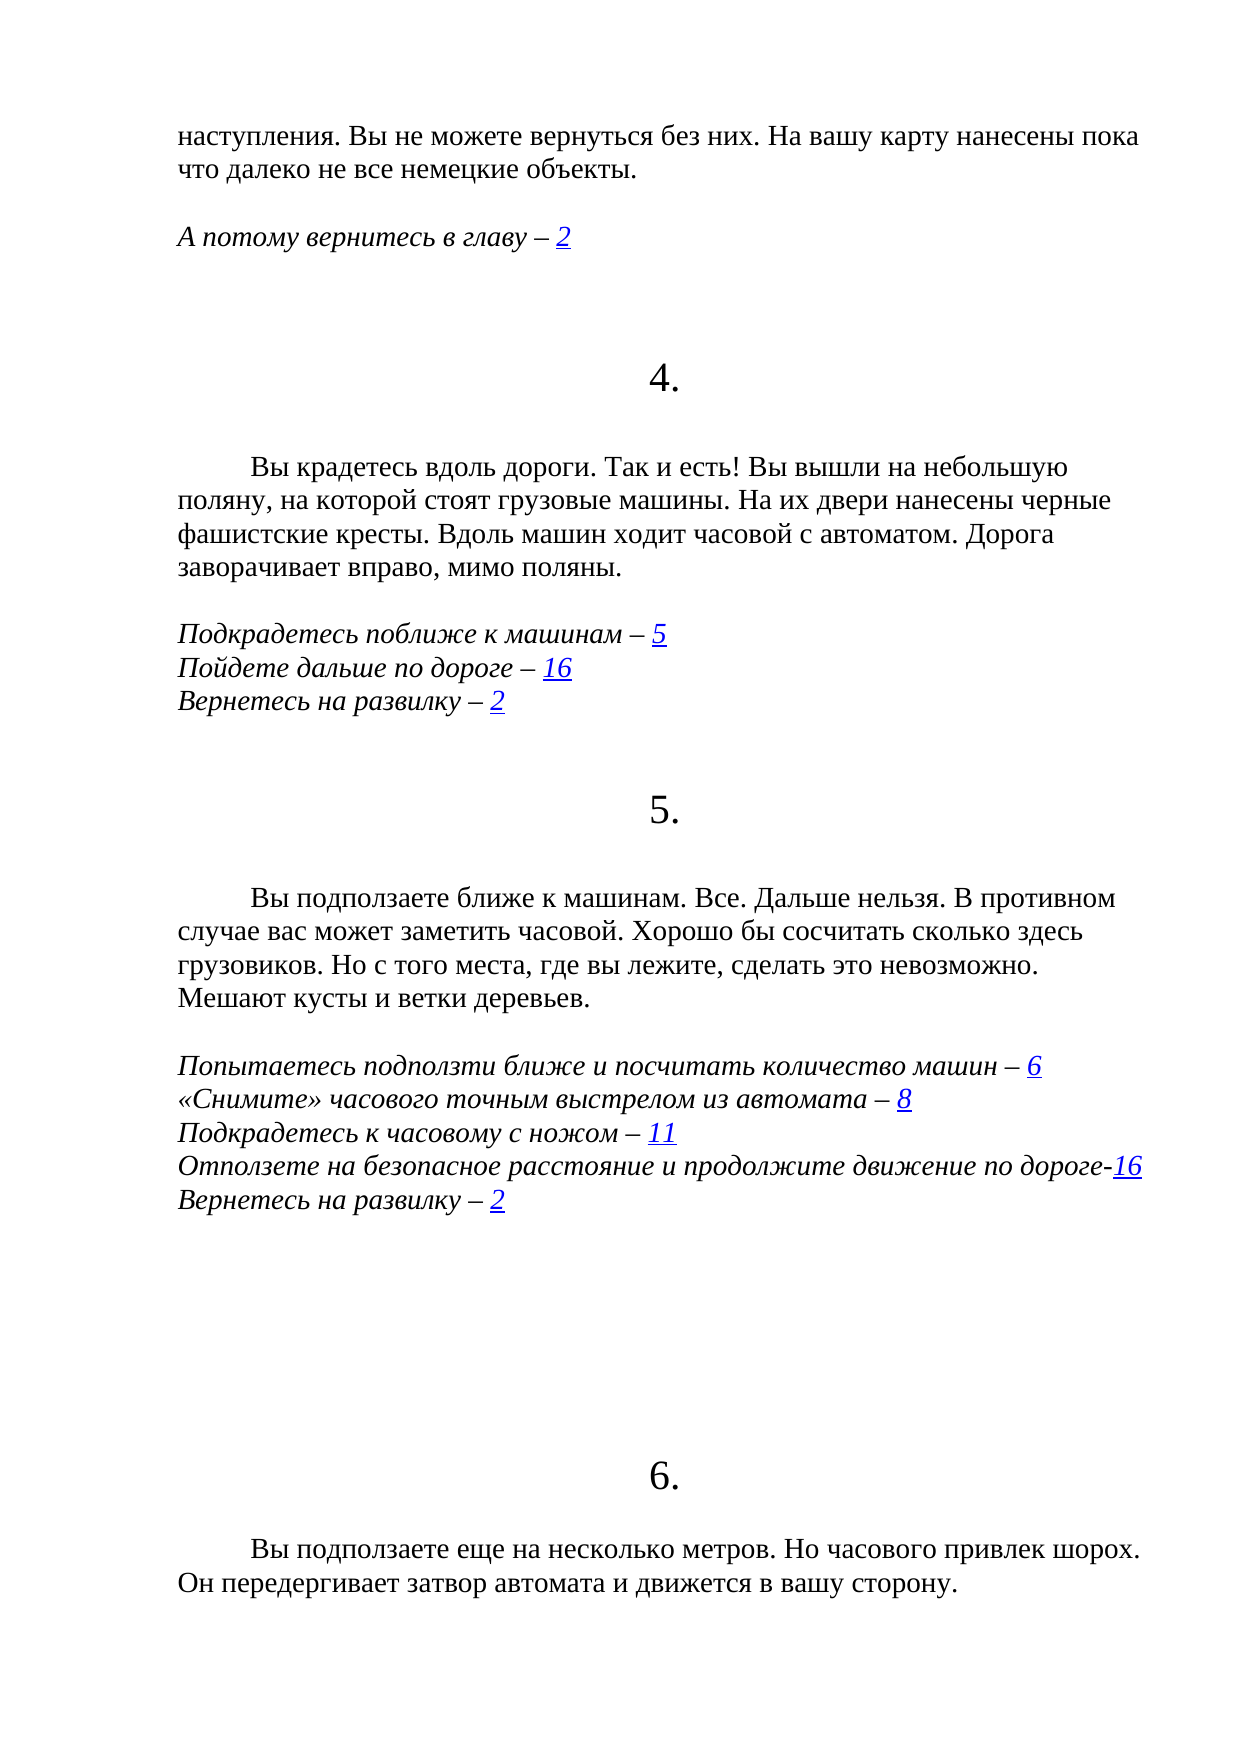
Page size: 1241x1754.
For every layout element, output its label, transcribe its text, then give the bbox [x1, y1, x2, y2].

text 4. [177, 353, 1152, 401]
text 6. [177, 1450, 1152, 1498]
text Вернетесь на развилку – 2 [177, 1182, 1152, 1215]
text Подкрадетесь к часовому с ножом – 11 [177, 1115, 1152, 1148]
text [177, 118, 1152, 185]
text 5. [177, 784, 1152, 832]
text Пойдете дальше по дороге – 16 [177, 650, 1152, 683]
text Вы крадетесь вдоль дороги. Так и есть! Вы вышли на небольшую поляну, на которой стоят грузовые машины. На их двери нанесены черные фашистские кресты. Вдоль машин ходит часовой с автоматом. Дорога заворачивает вправо, мимо поляны. [177, 449, 1152, 583]
text Попытаетесь подползти ближе и посчитать количество машин – 6 [177, 1048, 1152, 1081]
text «Снимите» часового точным выстрелом из автомата – 8 [177, 1081, 1152, 1115]
text Вы подползаете ближе к машинам. Все. Дальше нельзя. В противном случае вас может заметить часовой. Хорошо бы сосчитать сколько здесь грузовиков. Но с того места, где вы лежите, сделать это невозможно. Мешают кусты и ветки деревьев. [177, 880, 1152, 1014]
text Вы подползаете еще на несколько метров. Но часового привлек шорох. Он передергивает затвор автомата и движется в вашу сторону. [177, 1532, 1152, 1599]
text Вернетесь на развилку – 2 [177, 683, 1152, 717]
text Подкрадетесь поближе к машинам – 5 [177, 616, 1152, 650]
text А потому вернитесь в главу – 2 [177, 219, 1152, 252]
text Отползете на безопасное расстояние и продолжите движение по дороге-16 [177, 1148, 1152, 1182]
